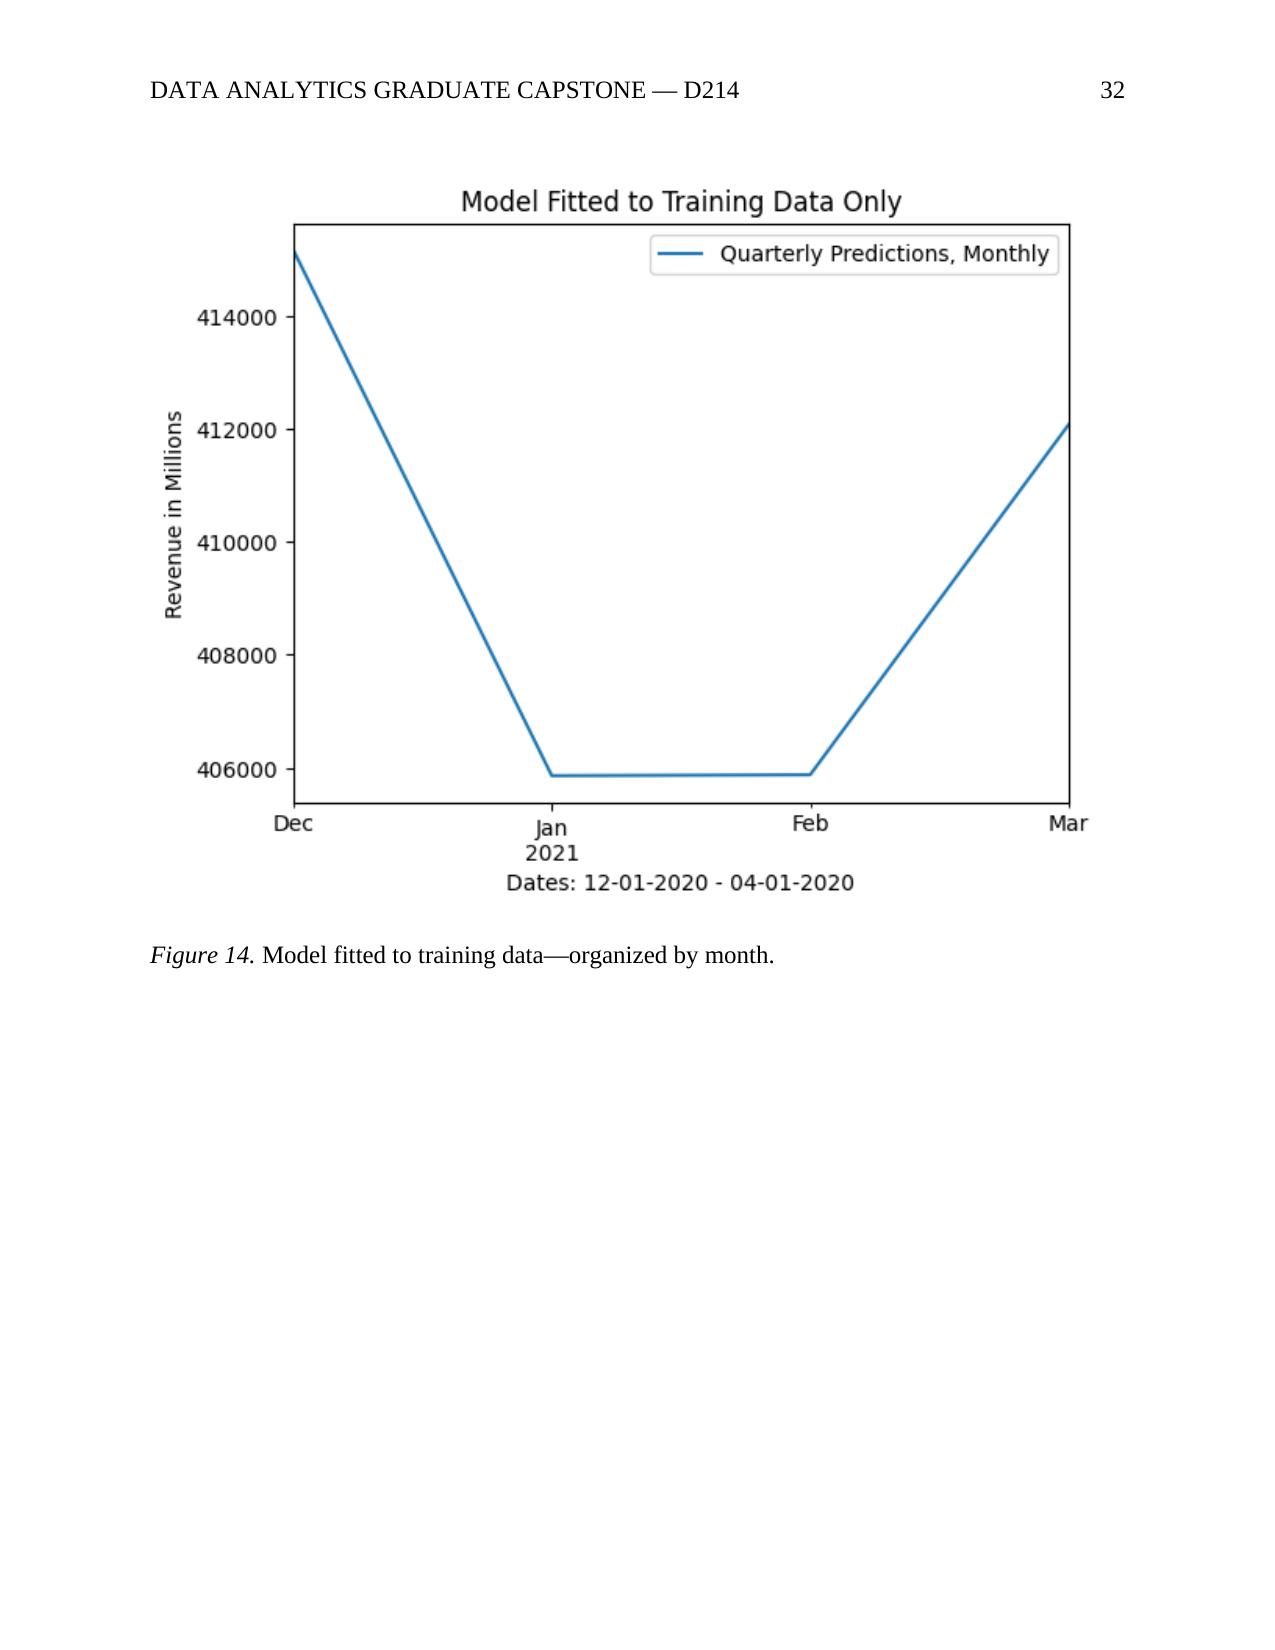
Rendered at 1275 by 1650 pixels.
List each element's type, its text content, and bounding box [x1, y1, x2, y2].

picture [150, 175, 1105, 911]
text Figure 14. Model fitted to training data—organized by month. [150, 940, 1125, 968]
